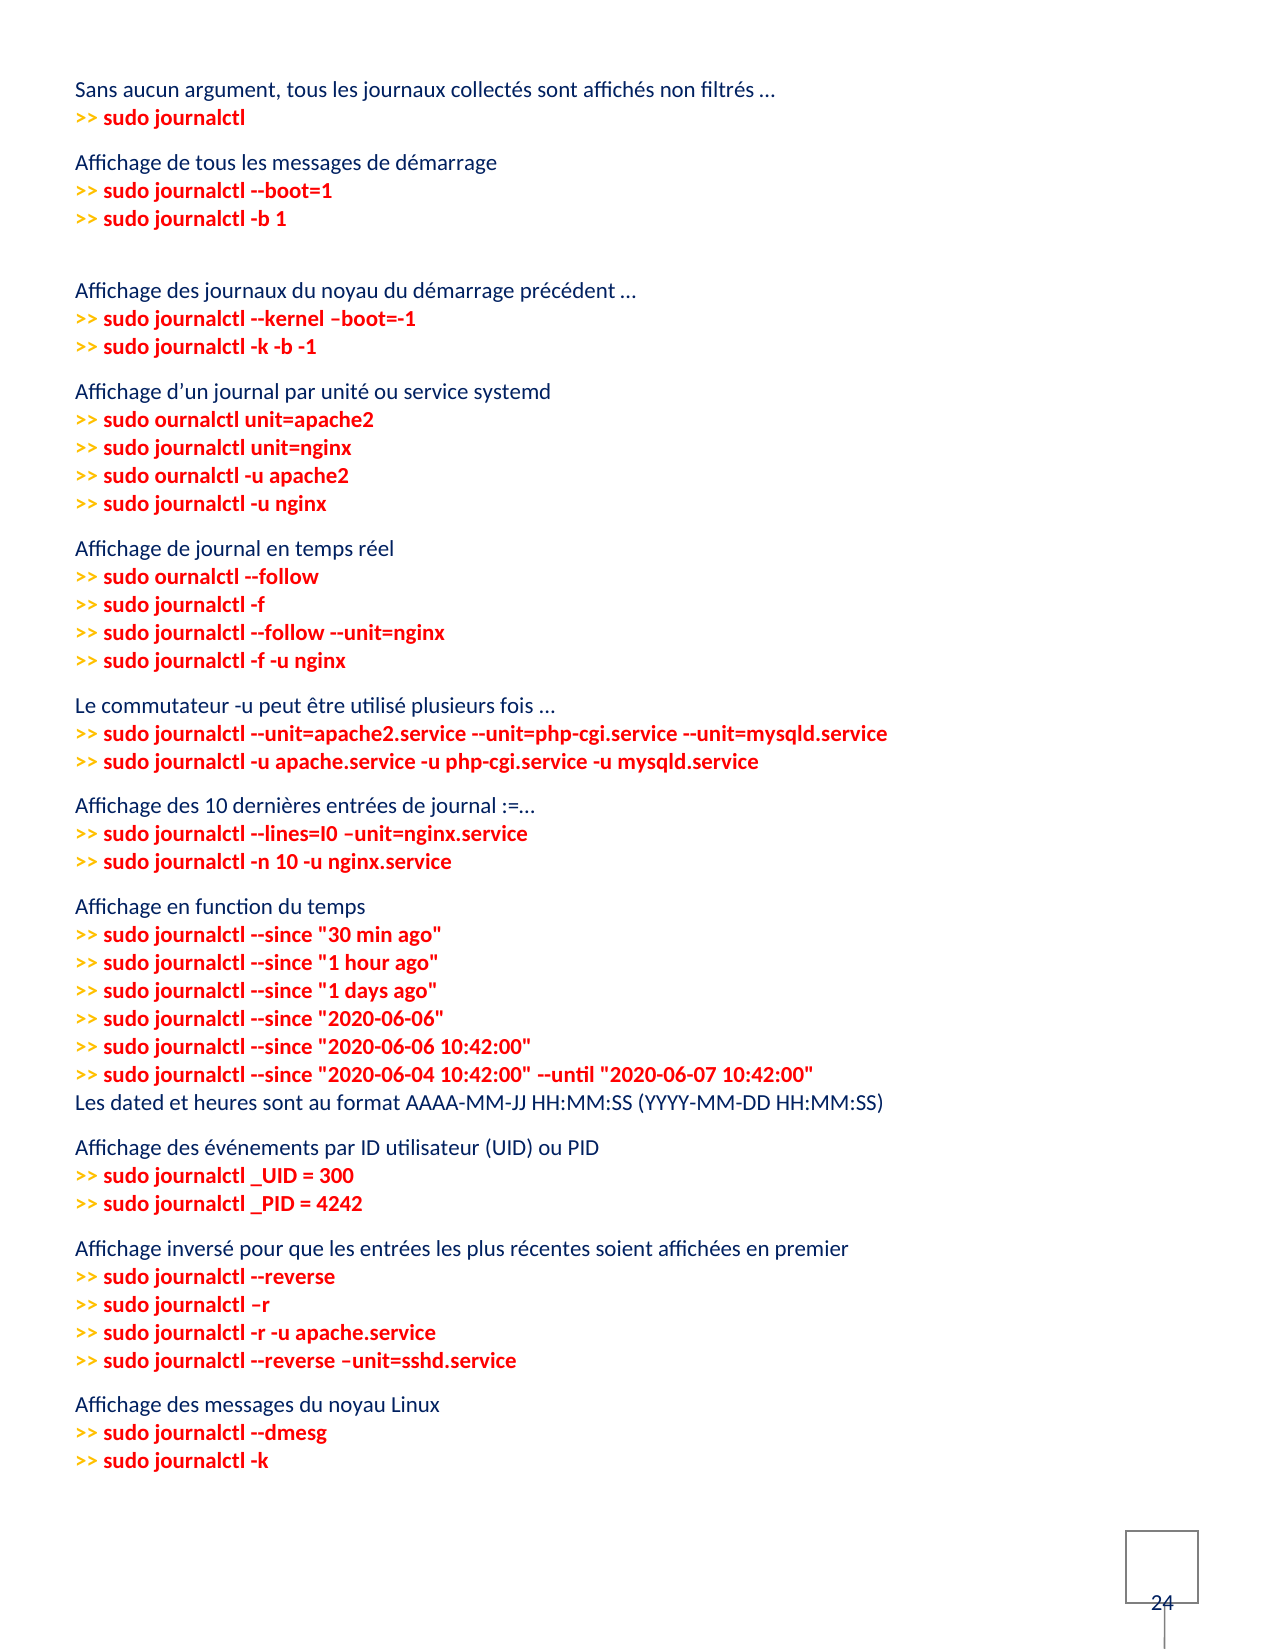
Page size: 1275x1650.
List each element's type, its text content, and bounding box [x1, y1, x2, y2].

text Le commutateur -u peut être utilisé plusieurs fois ... >> sudo journalctl --unit=apache2.service --unit=php-cgi.service --unit=mysqld.service >> sudo journalctl -u apache.service -u php-cgi.service -u mysqld.service [75, 691, 1200, 775]
text Sans aucun argument, tous les journaux collectés sont affichés non filtrés … >> sudo journalctl [75, 75, 1200, 131]
text Affichage inversé pour que les entrées les plus récentes soient affichées en premier >> sudo journalctl --reverse >> sudo journalctl –r >> sudo journalctl -r -u apache.service >> sudo journalctl --reverse –unit=sshd.service [75, 1234, 1200, 1374]
text Affichage de tous les messages de démarrage >> sudo journalctl --boot=1 >> sudo journalctl -b 1 [75, 148, 1200, 232]
text Affichage des messages du noyau Linux >> sudo journalctl --dmesg >> sudo journalctl -k [75, 1391, 1200, 1474]
text Affichage de journal en temps réel >> sudo ournalctl --follow >> sudo journalctl -f >> sudo journalctl --follow --unit=nginx >> sudo journalctl -f -u nginx [75, 534, 1200, 674]
text Affichage en function du temps >> sudo journalctl --since "30 min ago" >> sudo journalctl --since "1 hour ago" >> sudo journalctl --since "1 days ago" >> sudo journalctl --since "2020-06-06" >> sudo journalctl --since "2020-06-06 10:42:00" >> sudo journalctl --since "2020-06-04 10:42:00" --until "2020-06-07 10:42:00" Les dated et heures sont au format AAAA-MM-JJ HH:MM:SS (YYYY-MM-DD HH:MM:SS) [75, 892, 1200, 1116]
text Affichage des événements par ID utilisateur (UID) ou PID >> sudo journalctl _UID = 300 >> sudo journalctl _PID = 4242 [75, 1133, 1200, 1217]
text Affichage d’un journal par unité ou service systemd >> sudo ournalctl unit=apache2 >> sudo journalctl unit=nginx >> sudo ournalctl -u apache2 >> sudo journalctl -u nginx [75, 377, 1200, 517]
text Affichage des 10 dernières entrées de journal :=… >> sudo journalctl --lines=I0 –unit=nginx.service >> sudo journalctl -n 10 -u nginx.service [75, 791, 1200, 876]
text Affichage des journaux du noyau du démarrage précédent … >> sudo journalctl --kernel –boot=-1 >> sudo journalctl -k -b -1 [75, 248, 1200, 361]
